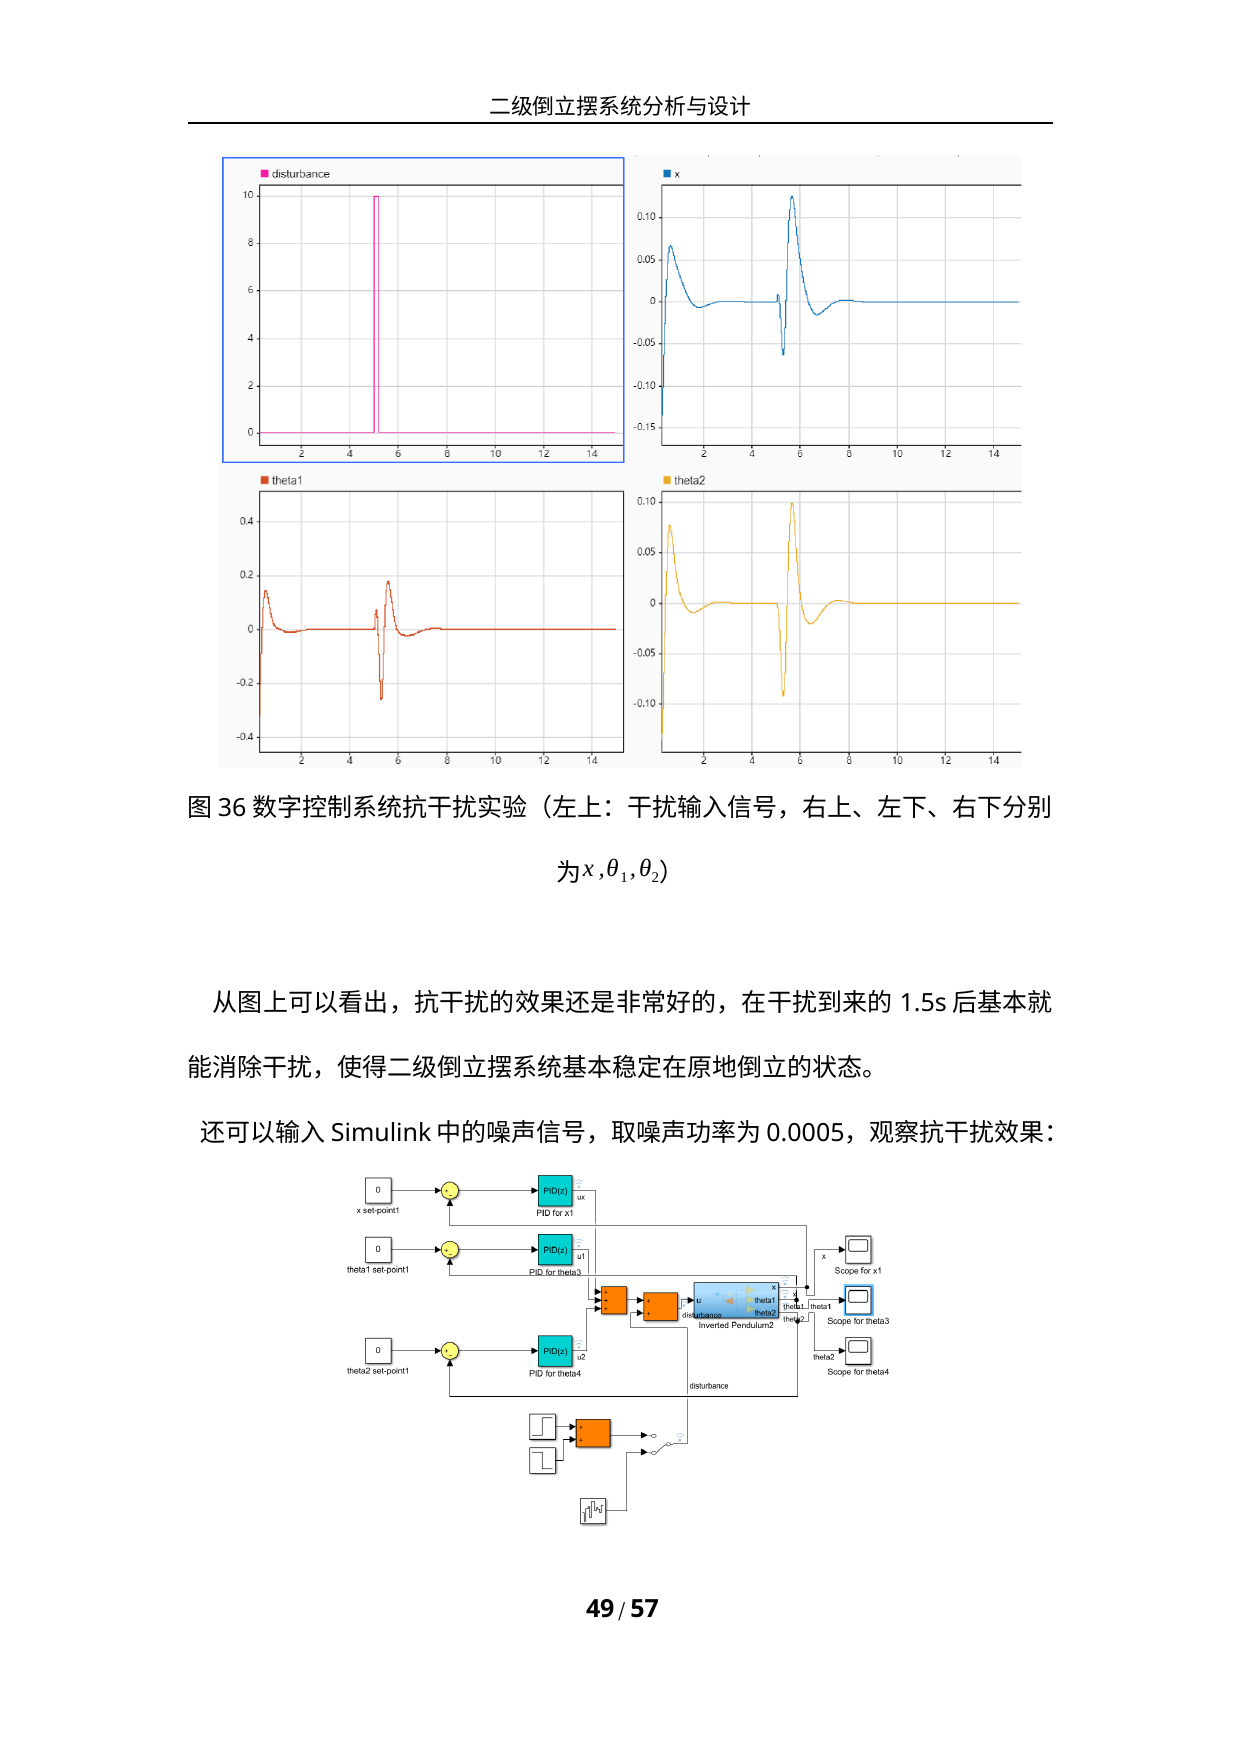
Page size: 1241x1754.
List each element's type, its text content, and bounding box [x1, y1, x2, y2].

text 图36 数字控制系统抗干扰实验（左上：干扰输入信号，右上、左下、右下分别为） [187, 773, 1053, 903]
text 还可以输入Simulink中的噪声信号，取噪声功率为0.0005，观察抗干扰效果： [187, 1098, 1053, 1163]
picture [218, 155, 1022, 768]
text 从图上可以看出，抗干扰的效果还是非常好的，在干扰到来的1.5s后基本就能消除干扰，使得二级倒立摆系统基本稳定在原地倒立的状态。 [187, 968, 1053, 1098]
picture [334, 1163, 906, 1546]
